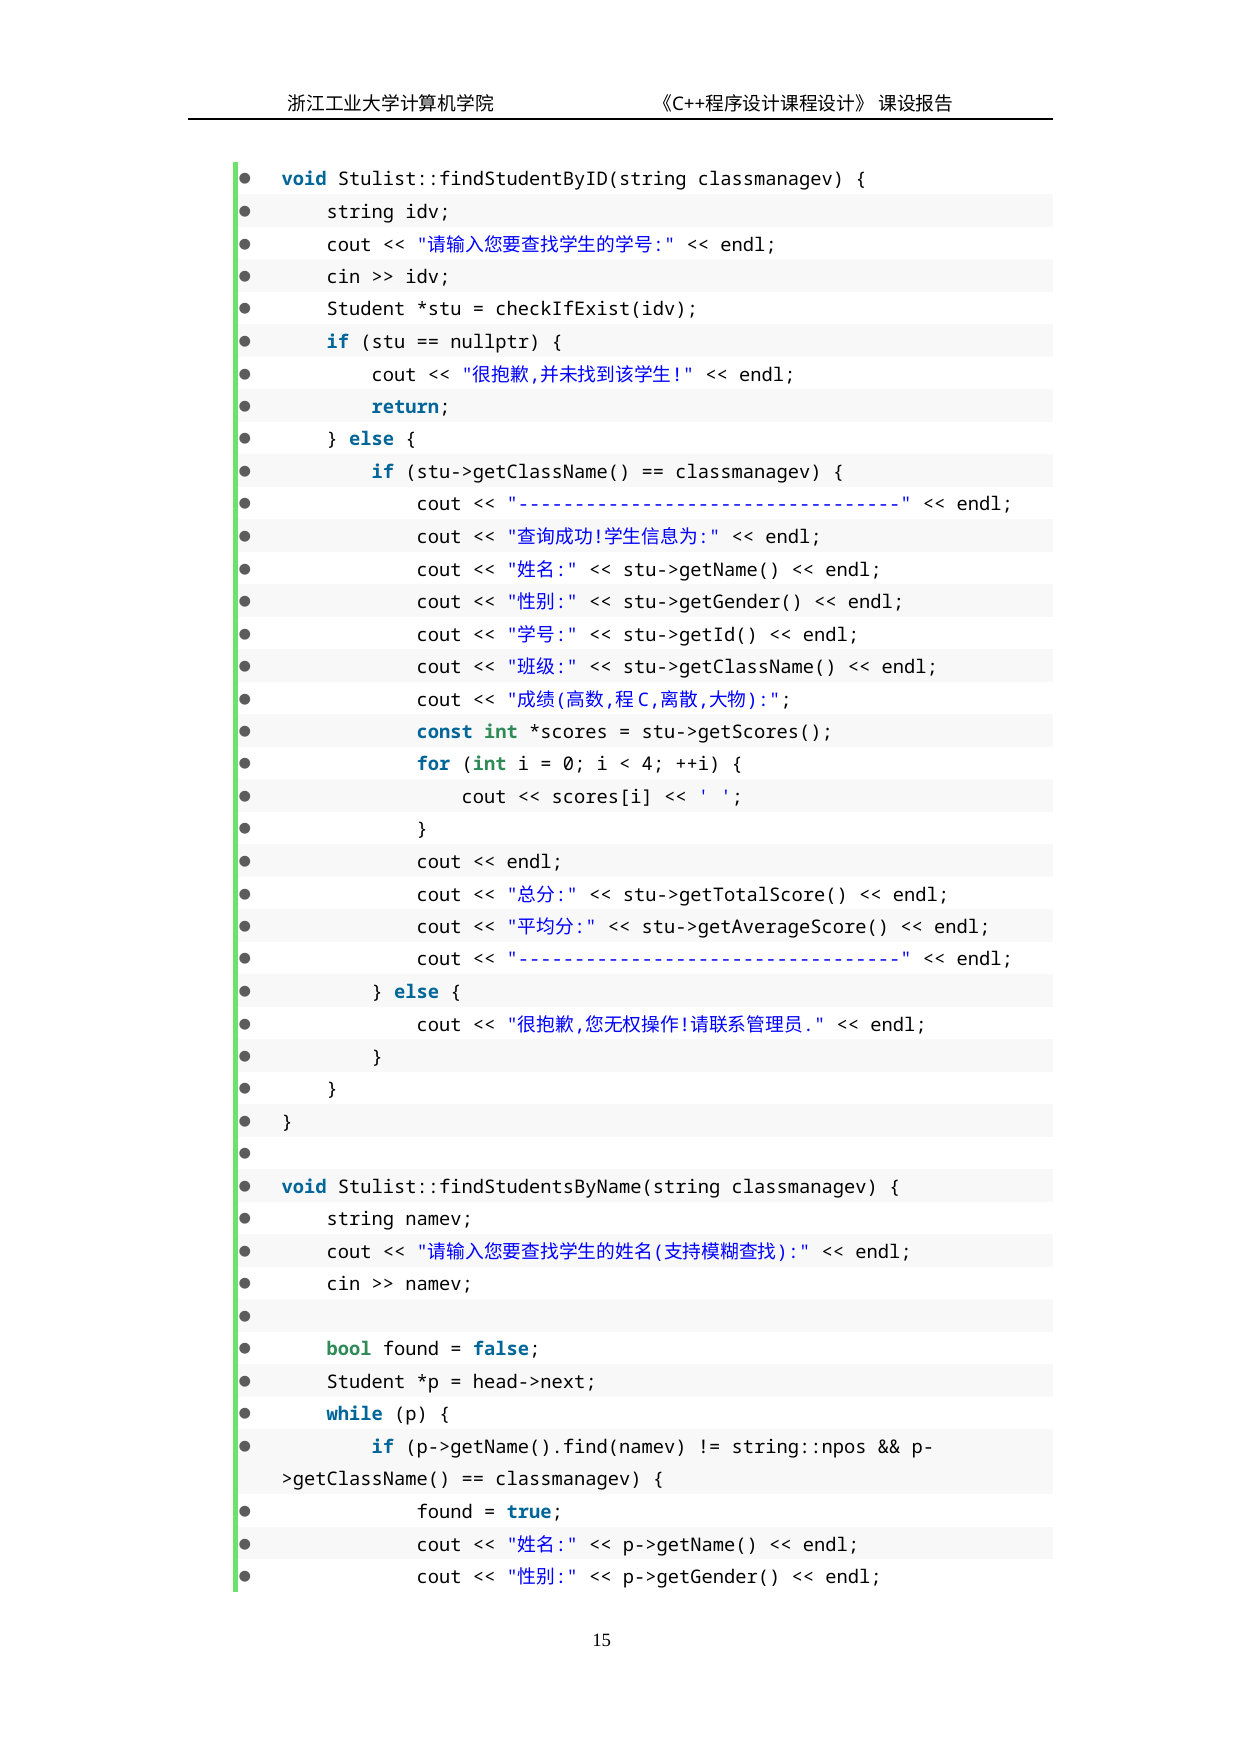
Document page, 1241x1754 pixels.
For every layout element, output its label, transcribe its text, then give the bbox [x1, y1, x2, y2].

list } else { [238, 974, 1053, 1007]
list cout << "班级:" << stu->getClassName() << endl; [238, 649, 1053, 682]
list cout << "学号:" << stu->getId() << endl; [238, 617, 1053, 649]
list cout << "性别:" << stu->getGender() << endl; [238, 584, 1053, 617]
list cin >> idv; [238, 259, 1053, 292]
list cout << "姓名:" << p->getName() << endl; [238, 1527, 1053, 1559]
list } [238, 812, 1053, 844]
list cout << "----------------------------------" << endl; [238, 487, 1053, 519]
list cout << "很抱歉,并未找到该学生!" << endl; [238, 357, 1053, 389]
list Student *stu = checkIfExist(idv); [238, 292, 1053, 324]
list if (p->getName().find(namev) != string::npos && p->getClassName() == classmanagev) { [238, 1429, 1053, 1494]
list } [238, 1039, 1053, 1072]
list } else { [238, 422, 1053, 454]
list void Stulist::findStudentByID(string classmanagev) { [238, 162, 1053, 194]
list cout << "查询成功!学生信息为:" << endl; [238, 519, 1053, 552]
list return; [238, 389, 1053, 422]
list cout << "----------------------------------" << endl; [238, 942, 1053, 974]
list found = true; [238, 1494, 1053, 1527]
list void Stulist::findStudentsByName(string classmanagev) { [238, 1169, 1053, 1202]
list } [238, 1104, 1053, 1137]
list if (stu->getClassName() == classmanagev) { [238, 454, 1053, 487]
list cout << "很抱歉,您无权操作!请联系管理员." << endl; [238, 1007, 1053, 1039]
list cout << "姓名:" << stu->getName() << endl; [238, 552, 1053, 584]
list Student *p = head->next; [238, 1364, 1053, 1397]
list if (stu == nullptr) { [238, 324, 1053, 357]
list cout << "总分:" << stu->getTotalScore() << endl; [238, 877, 1053, 909]
list const int *scores = stu->getScores(); [238, 714, 1053, 747]
list cout << "平均分:" << stu->getAverageScore() << endl; [238, 909, 1053, 942]
list bool found = false; [238, 1332, 1053, 1364]
list while (p) { [238, 1397, 1053, 1429]
list string idv; [238, 194, 1053, 227]
list cout << "性别:" << p->getGender() << endl; [238, 1559, 1053, 1592]
list for (int i = 0; i < 4; ++i) { [238, 747, 1053, 779]
list } [238, 1072, 1053, 1104]
list string namev; [238, 1202, 1053, 1234]
list cout << endl; [238, 844, 1053, 877]
list cout << scores[i] << ' '; [238, 779, 1053, 812]
list cout << "成绩(高数,程C,离散,大物):"; [238, 682, 1053, 714]
list cout << "请输入您要查找学生的姓名(支持模糊查找):" << endl; [238, 1234, 1053, 1267]
list cin >> namev; [238, 1267, 1053, 1299]
list cout << "请输入您要查找学生的学号:" << endl; [238, 227, 1053, 259]
